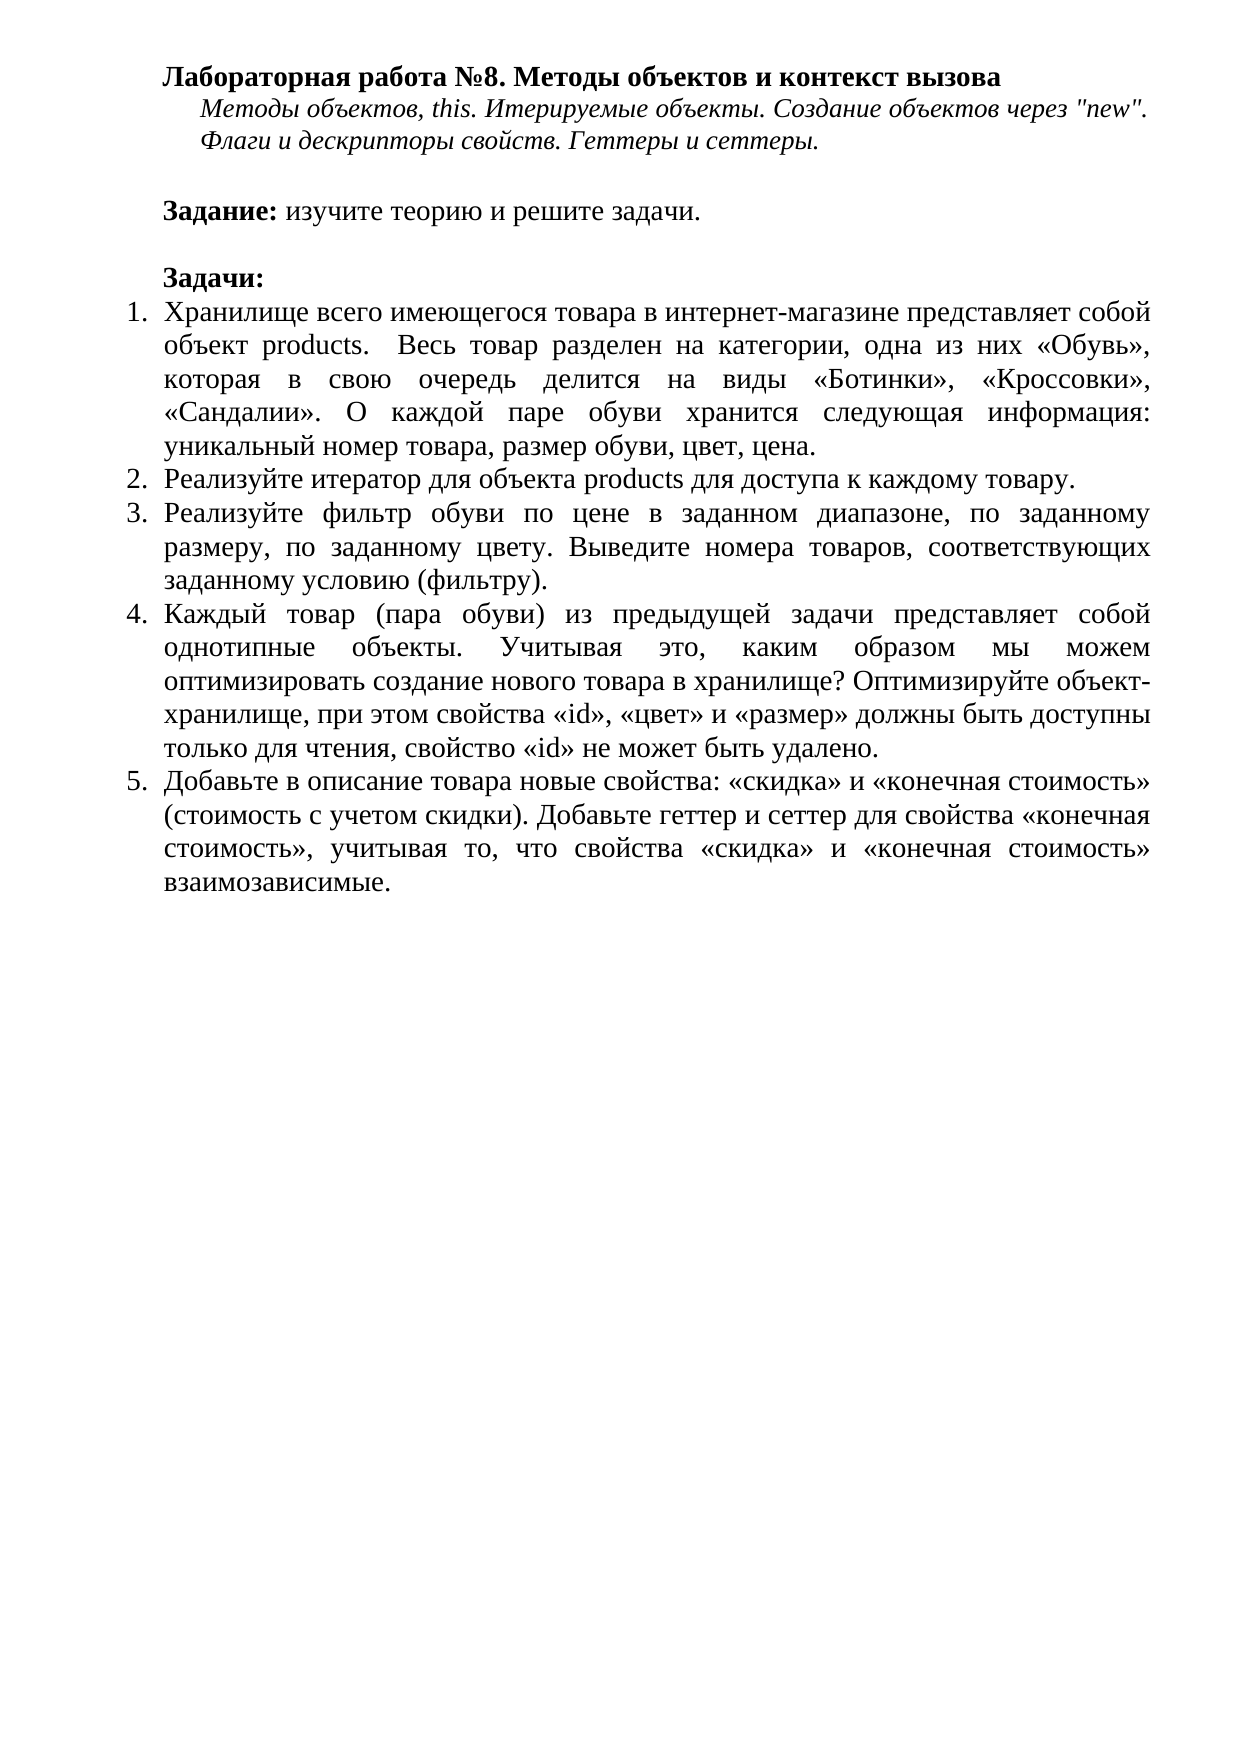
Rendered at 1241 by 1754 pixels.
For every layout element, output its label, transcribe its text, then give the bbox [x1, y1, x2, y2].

text Методы объектов, this. Итерируемые объекты. Создание объектов через "new". Флаги и дескрипторы свойств. Геттеры и сеттеры. [200, 93, 1152, 155]
text Лабораторная работа №8. Методы объектов и контекст вызова [89, 59, 1152, 93]
list Хранилище всего имеющегося товара в интернет-магазине представляет собой объект products. Весь товар разделен на категории, одна из них «Обувь», которая в свою очередь делится на виды «Ботинки», «Кроссовки», «Сандалии». О каждой паре обуви хранится следующая информация: уникальный номер товара, размер обуви, цвет, цена. [126, 294, 1152, 462]
text Задачи: [89, 260, 1152, 294]
text Задание: изучите теорию и решите задачи. [89, 193, 1152, 227]
list Добавьте в описание товара новые свойства: «скидка» и «конечная стоимость» (стоимость с учетом скидки). Добавьте геттер и сеттер для свойства «конечная стоимость», учитывая то, что свойства «скидка» и «конечная стоимость» взаимозависимые. [126, 763, 1152, 898]
list Каждый товар (пара обуви) из предыдущей задачи представляет собой однотипные объекты. Учитывая это, каким образом мы можем оптимизировать создание нового товара в хранилище? Оптимизируйте объект-хранилище, при этом свойства «id», «цвет» и «размер» должны быть доступны только для чтения, свойство «id» не может быть удалено. [126, 596, 1152, 763]
list Реализуйте фильтр обуви по цене в заданном диапазоне, по заданному размеру, по заданному цвету. Выведите номера товаров, соответствующих заданному условию (фильтру). [126, 495, 1152, 596]
list Реализуйте итератор для объекта products для доступа к каждому товару. [126, 462, 1152, 495]
